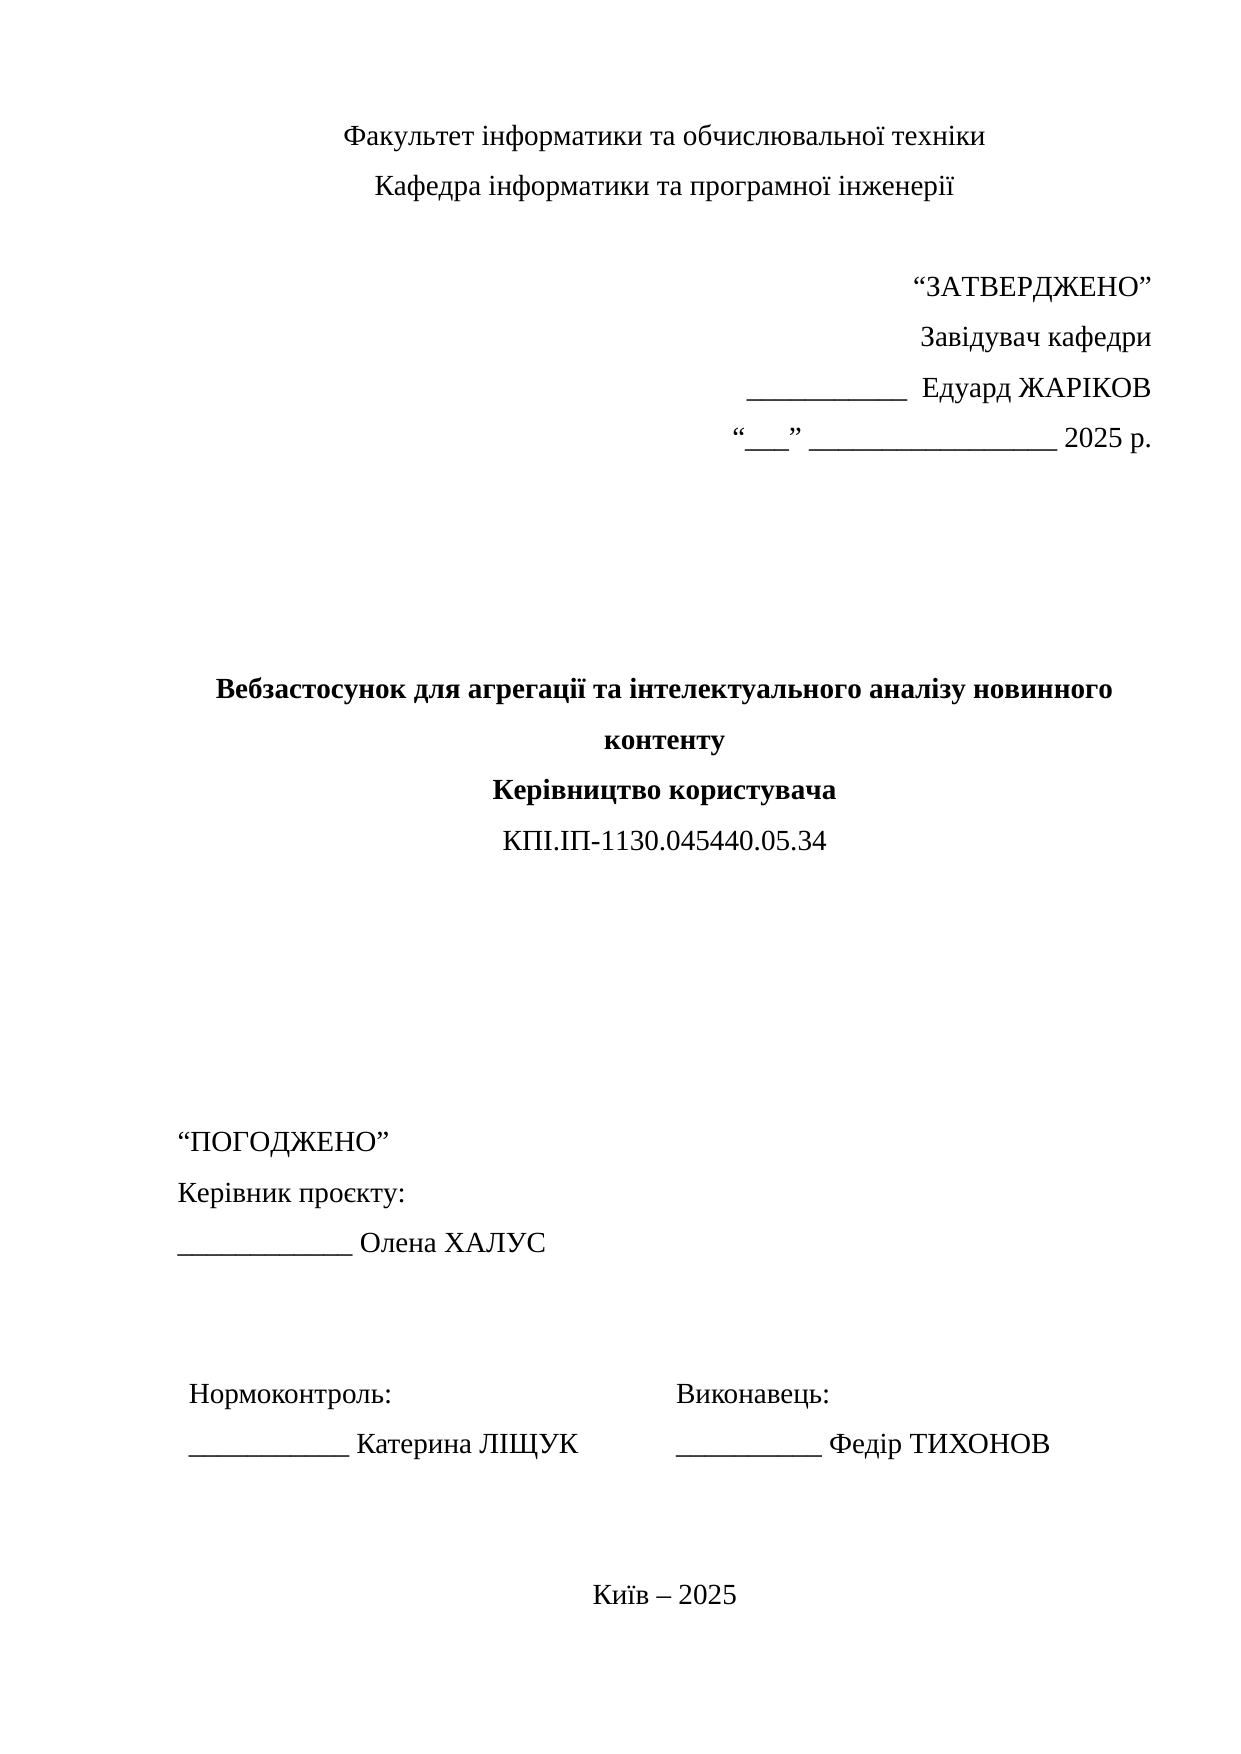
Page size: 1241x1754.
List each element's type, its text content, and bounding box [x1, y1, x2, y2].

text Керівництво користувача [177, 772, 1152, 806]
text Вебзастосунок для агрегації та інтелектуального аналізу новинного контенту [177, 672, 1152, 756]
text Київ – 2025 [177, 1577, 1152, 1611]
text ____________ Олена ХАЛУС [177, 1225, 1152, 1259]
text “___” _________________ 2025 р. [709, 420, 1152, 454]
table_header Нормоконтроль: [177, 1376, 664, 1426]
table_header Виконавець: [665, 1376, 1152, 1426]
text Керівник проєкту: [177, 1175, 1152, 1208]
text Кафедра інформатики та програмної інженерії [177, 168, 1152, 202]
text КПІ.ІП-1130.045440.05.34 [177, 823, 1152, 856]
text Факультет інформатики та обчислювальної техніки [177, 118, 1152, 152]
table_cell __________ Федір ТИХОНОВ [665, 1426, 1152, 1476]
table_cell ___________ Катерина ЛІЩУК [177, 1426, 664, 1476]
text “ЗАТВЕРДЖЕНО” [709, 269, 1152, 303]
text ___________ Едуард ЖАРІКОВ [709, 370, 1152, 403]
text Завідувач кафедри [709, 319, 1152, 353]
text “ПОГОДЖЕНО” [177, 1124, 1152, 1158]
